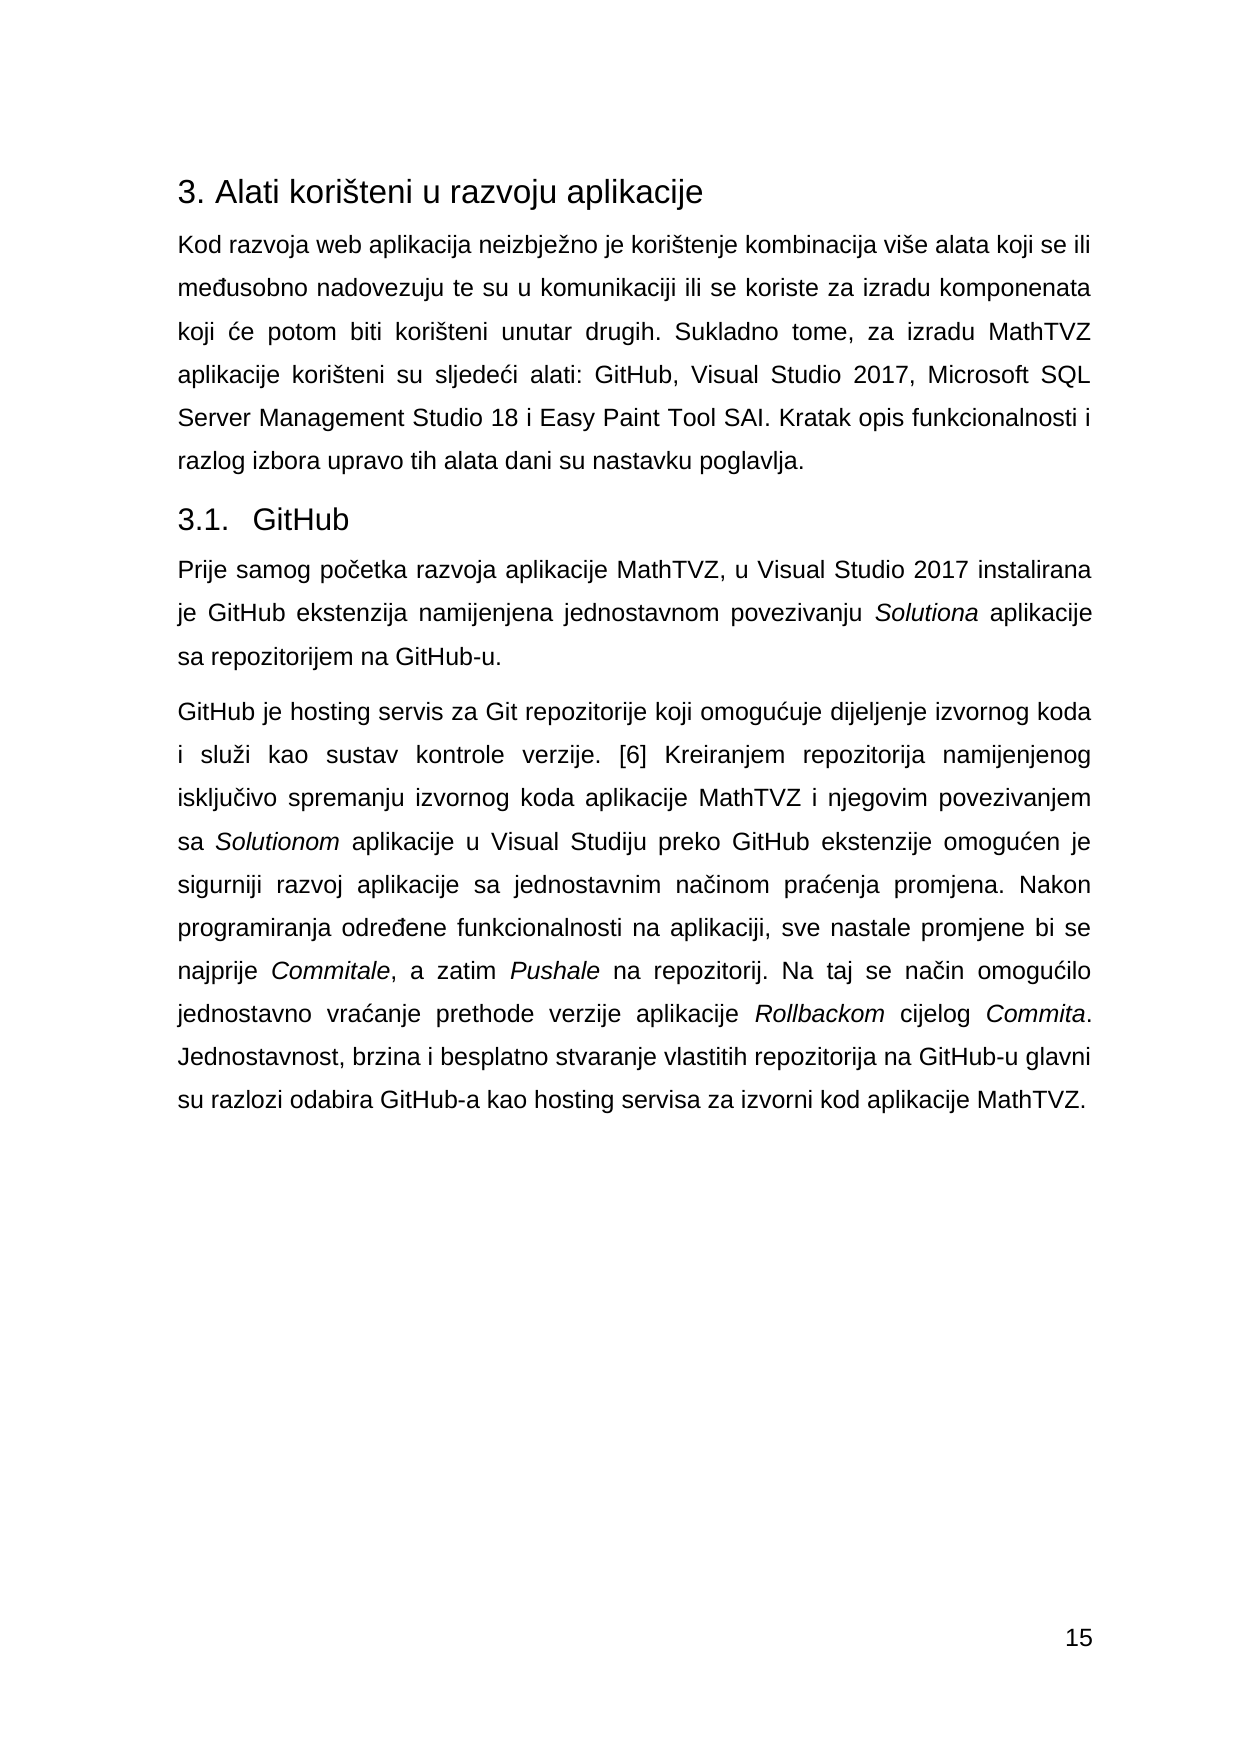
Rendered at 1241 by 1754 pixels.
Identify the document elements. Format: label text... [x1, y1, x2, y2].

subtitle Alati korišteni u razvoju aplikacije [177, 173, 1093, 211]
text Kod razvoja web aplikacija neizbježno je korištenje kombinacija više alata koji se ili međusobno nadovezuju te su u komunikaciji ili se koriste za izradu komponenata koji će potom biti korišteni unutar drugih. Sukladno tome, za izradu MathTVZ aplikacije korišteni su sljedeći alati: GitHub, Visual Studio 2017, Microsoft SQL Server Management Studio 18 i Easy Paint Tool SAI. Kratak opis funkcionalnosti i razlog izbora upravo tih alata dani su nastavku poglavlja. [177, 230, 1093, 474]
text Prije samog početka razvoja aplikacije MathTVZ, u Visual Studio 2017 instalirana je GitHub ekstenzija namijenjena jednostavnom povezivanju Solutiona aplikacije sa repozitorijem na GitHub-u. [177, 555, 1093, 670]
subtitle GitHub [177, 501, 1093, 537]
text GitHub je hosting servis za Git repozitorije koji omogućuje dijeljenje izvornog koda i služi kao sustav kontrole verzije. [6] Kreiranjem repozitorija namijenjenog isključivo spremanju izvornog koda aplikacije MathTVZ i njegovim povezivanjem sa Solutionom aplikacije u Visual Studiju preko GitHub ekstenzije omogućen je sigurniji razvoj aplikacije sa jednostavnim načinom praćenja promjena. Nakon programiranja određene funkcionalnosti na aplikaciji, sve nastale promjene bi se najprije Commitale, a zatim Pushale na repozitorij. Na taj se način omogućilo jednostavno vraćanje prethode verzije aplikacije Rollbackom cijelog Commita. Jednostavnost, brzina i besplatno stvaranje vlastitih repozitorija na GitHub-u glavni su razlozi odabira GitHub-a kao hosting servisa za izvorni kod aplikacije MathTVZ. [177, 697, 1093, 1114]
